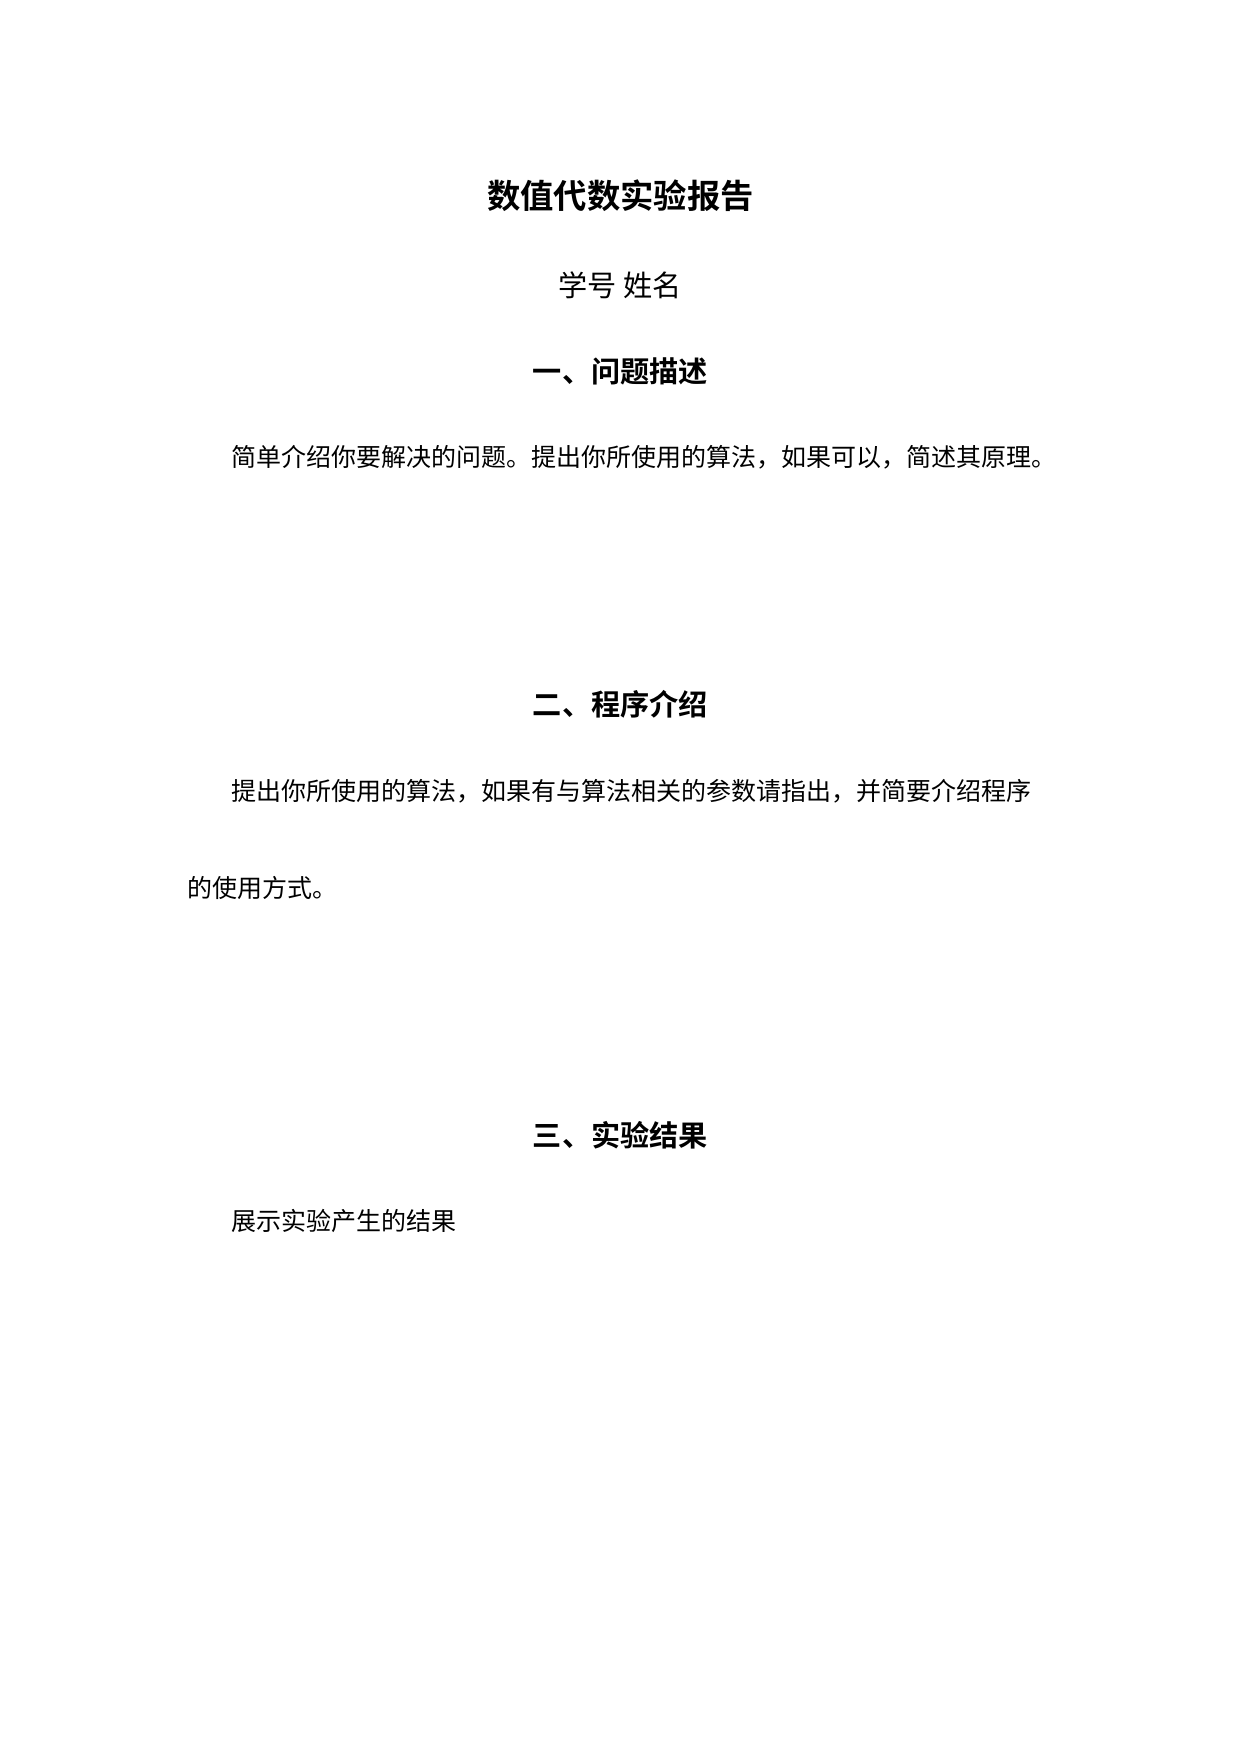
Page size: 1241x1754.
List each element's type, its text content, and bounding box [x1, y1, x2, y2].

list 展示实验产生的结果 [187, 1187, 1053, 1252]
list 数值代数实验报告 [187, 162, 1053, 227]
list 程序介绍 [187, 670, 1053, 735]
list 学号 姓名 [187, 251, 1053, 316]
list 三、实验结果 [187, 1101, 1053, 1166]
list 简单介绍你要解决的问题。提出你所使用的算法，如果可以，简述其原理。 [187, 423, 1053, 488]
list 一、问题描述 [187, 337, 1053, 402]
list 提出你所使用的算法，如果有与算法相关的参数请指出，并简要介绍程序的使用方式。 [187, 757, 1053, 919]
